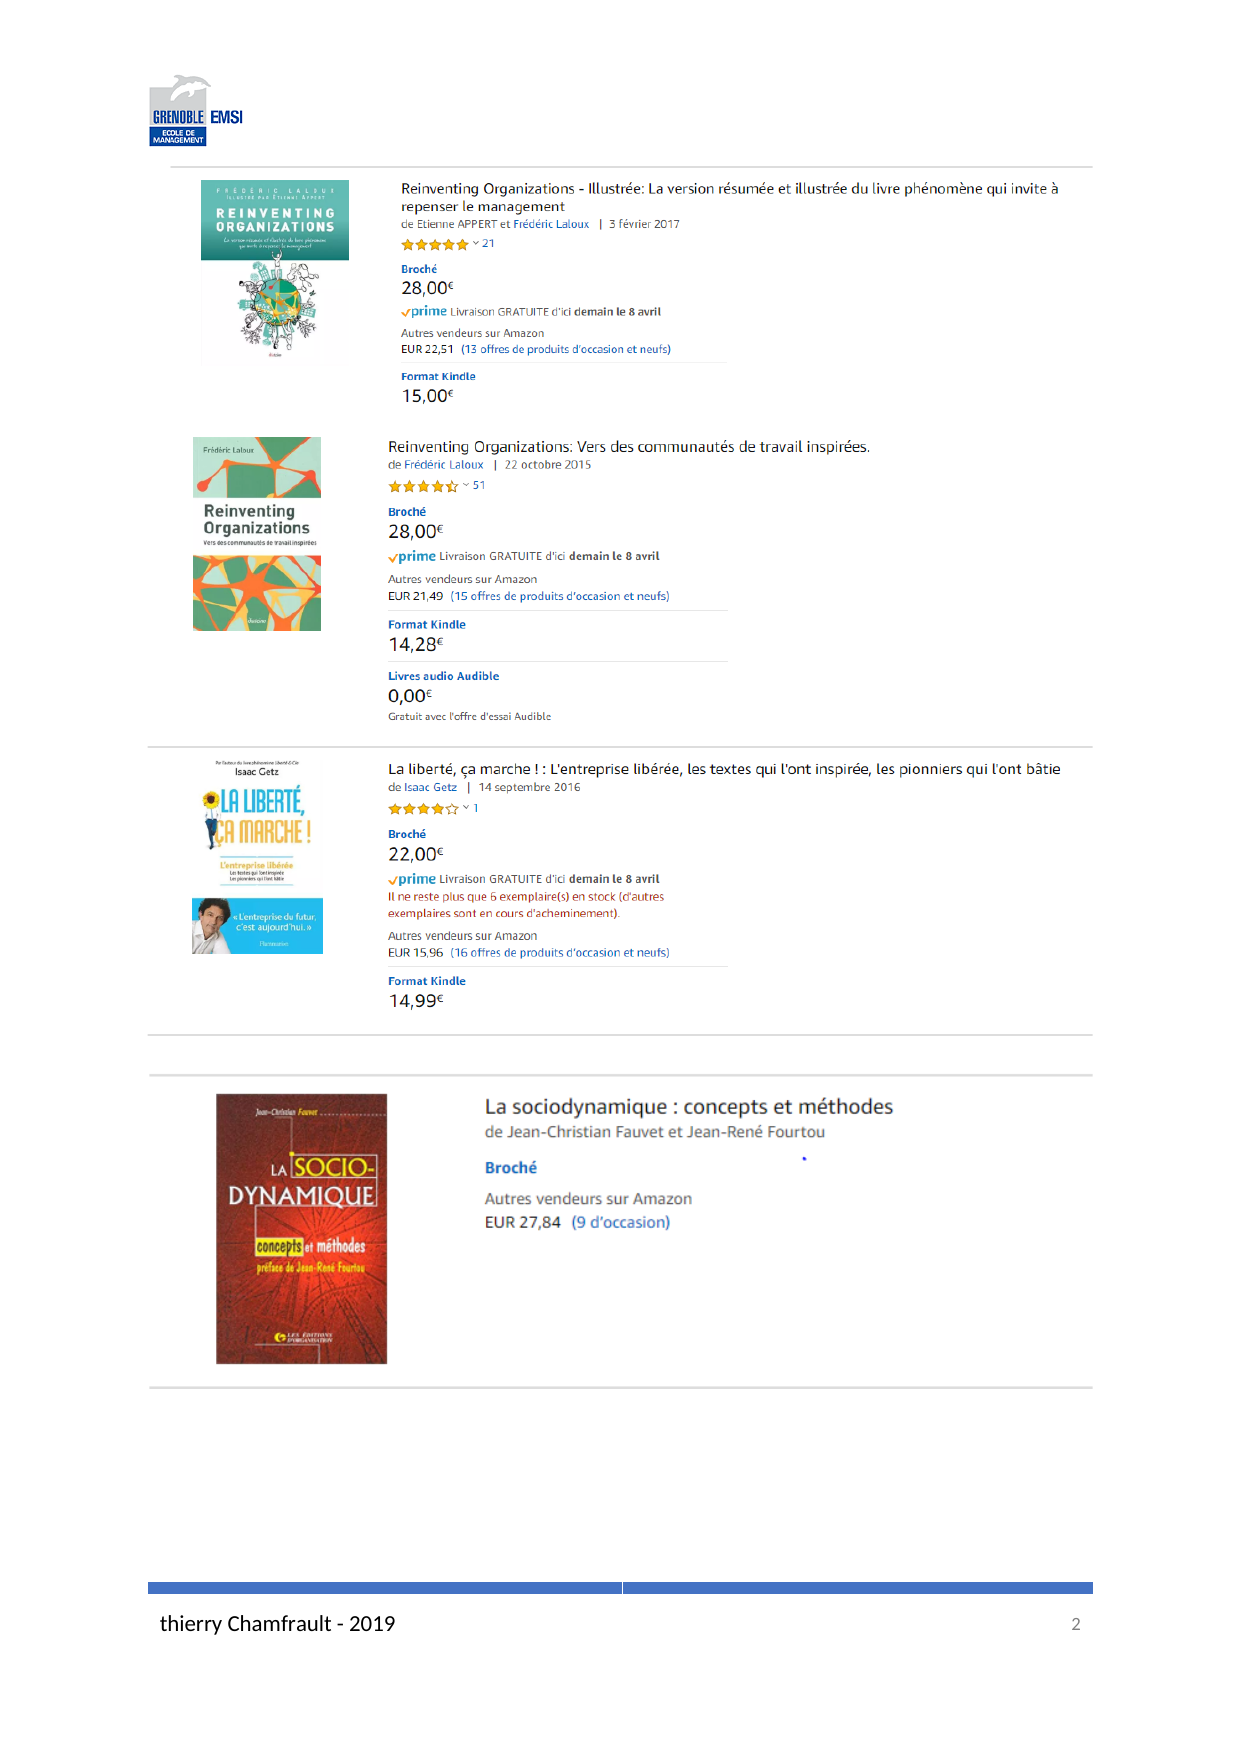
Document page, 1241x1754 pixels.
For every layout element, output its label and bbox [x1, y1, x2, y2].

picture [147, 73, 1093, 426]
picture [147, 1063, 1093, 1389]
picture [147, 428, 1093, 1045]
